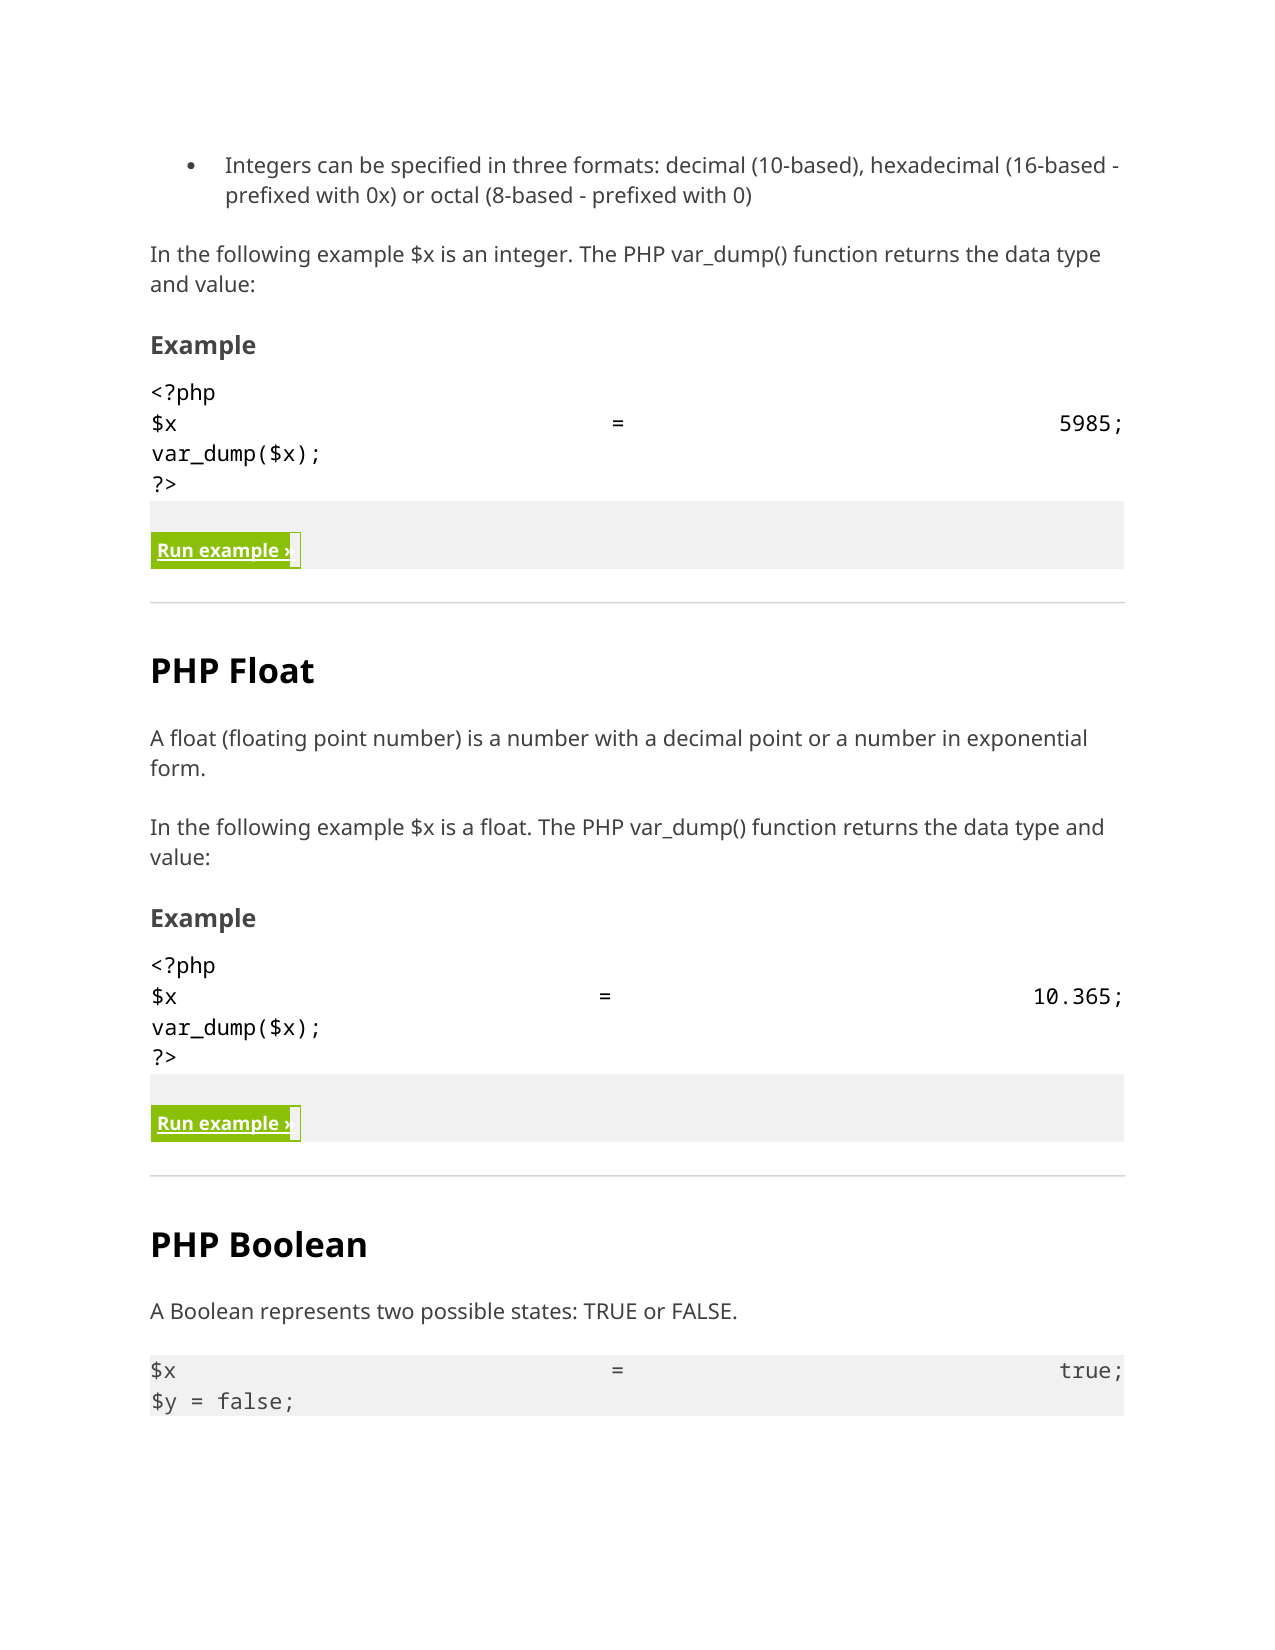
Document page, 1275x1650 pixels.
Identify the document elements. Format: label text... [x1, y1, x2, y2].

subtitle PHP Boolean [150, 1220, 1125, 1267]
text $x = true; $y = false; [150, 1355, 1124, 1416]
list Integers can be specified in three formats: decimal (10-based), hexadecimal (16-based - prefixed with 0x) or octal (8-based - prefixed with 0) [187, 150, 1125, 209]
text In the following example $x is a float. The PHP var_dump() function returns the data type and value: [150, 812, 1125, 871]
text A float (floating point number) is a number with a decimal point or a number in exponential form. [150, 723, 1125, 783]
subtitle Example [150, 327, 1125, 362]
text A Boolean represents two possible states: TRUE or FALSE. [150, 1296, 1125, 1326]
text Run example » [150, 1074, 1124, 1142]
text In the following example $x is an integer. The PHP var_dump() function returns the data type and value: [150, 239, 1125, 298]
subtitle Example [150, 901, 1125, 935]
text Run example » [150, 501, 1124, 569]
text <?php $x = 10.365; var_dump($x); ?> [150, 950, 1124, 1072]
subtitle PHP Float [150, 647, 1125, 694]
text <?php $x = 5985; var_dump($x); ?> [150, 377, 1124, 499]
